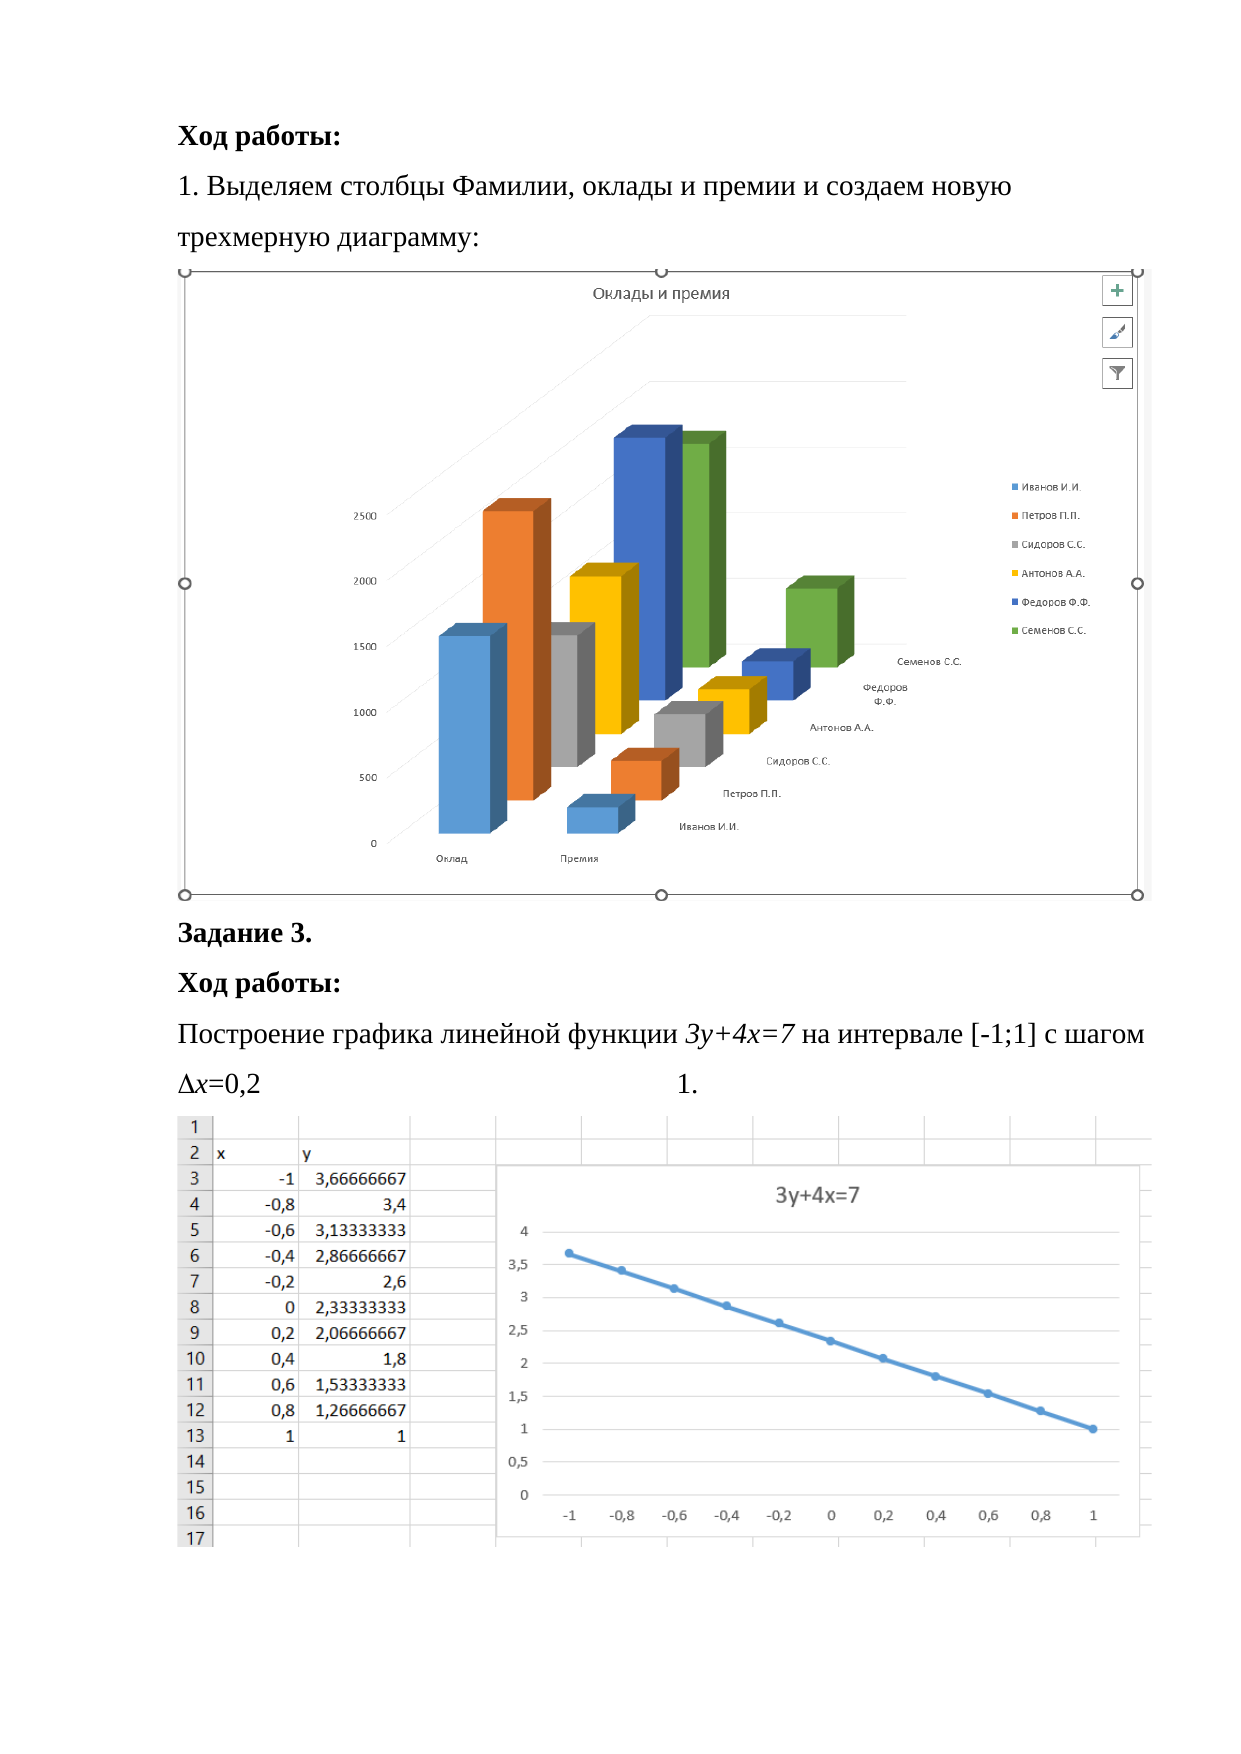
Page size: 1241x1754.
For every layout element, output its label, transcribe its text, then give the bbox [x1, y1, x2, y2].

picture [177, 1116, 1152, 1547]
text Ход работы: [177, 966, 1152, 999]
text Ход работы: [177, 118, 1152, 152]
text Построение графика линейной функции 3y+4x=7 на интервале [-1;1] с шагом x=0,2 1. [177, 1016, 1152, 1100]
picture [177, 269, 1152, 901]
text 1. Выделяем столбцы Фамилии, оклады и премии и создаем новую трехмерную диаграмму: [177, 168, 1152, 252]
text Задание 3. [177, 915, 1152, 949]
